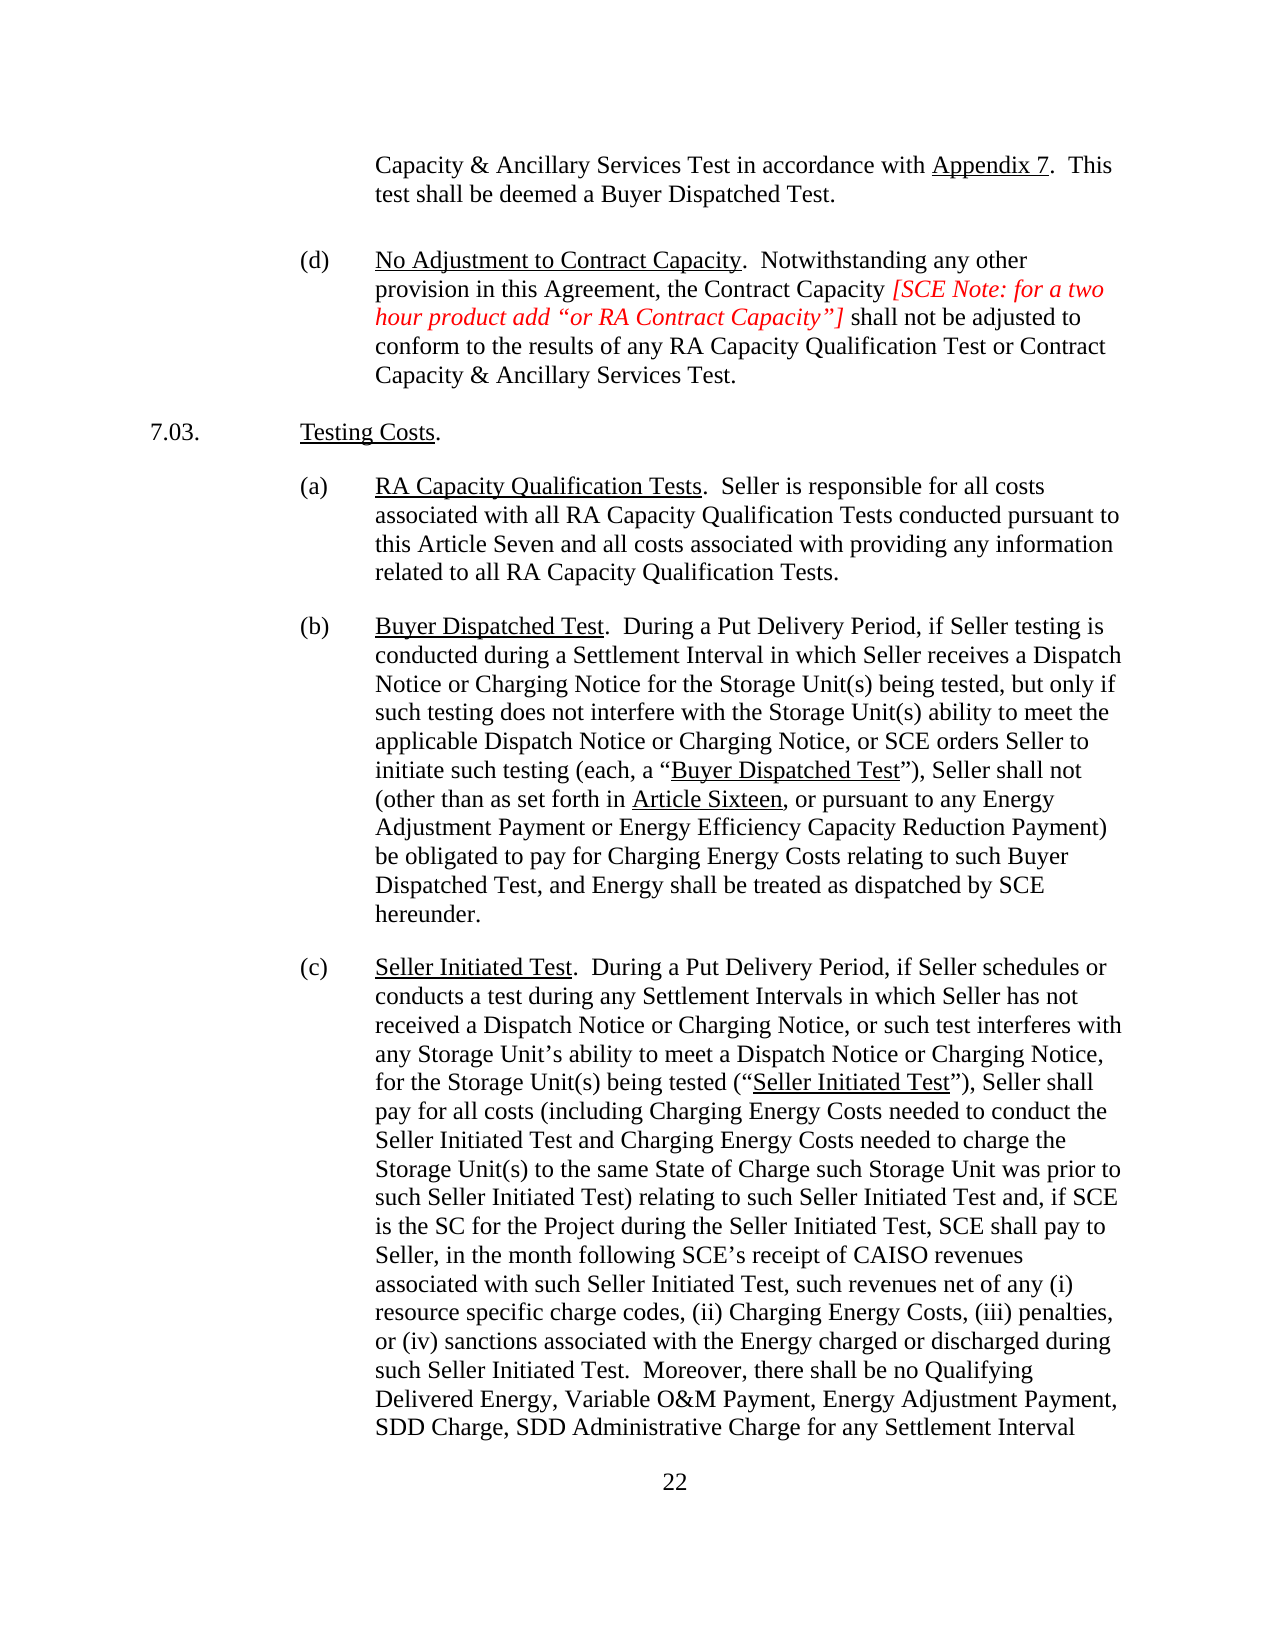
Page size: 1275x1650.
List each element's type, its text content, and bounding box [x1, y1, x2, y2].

subtitle RA Capacity Qualification Tests. Seller is responsible for all costs associated with all RA Capacity Qualification Tests conducted pursuant to this Article Seven and all costs associated with providing any information related to all RA Capacity Qualification Tests. [300, 471, 1125, 586]
subtitle Testing Costs. [150, 417, 1125, 446]
list No Adjustment to Contract Capacity. Notwithstanding any other provision in this Agreement, the Contract Capacity [SCE Note: for a two hour product add “or RA Contract Capacity”] shall not be adjusted to conform to the results of any RA Capacity Qualification Test or Contract Capacity & Ancillary Services Test. [300, 245, 1125, 389]
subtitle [300, 952, 1125, 1441]
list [300, 150, 1125, 207]
subtitle Buyer Dispatched Test. During a Put Delivery Period, if Seller testing is conducted during a Settlement Interval in which Seller receives a Dispatch Notice or Charging Notice for the Storage Unit(s) being tested, but only if such testing does not interfere with the Storage Unit(s) ability to meet the applicable Dispatch Notice or Charging Notice, or SCE orders Seller to initiate such testing (each, a “Buyer Dispatched Test”), Seller shall not (other than as set forth in Article Sixteen, or pursuant to any Energy Adjustment Payment or Energy Efficiency Capacity Reduction Payment) be obligated to pay for Charging Energy Costs relating to such Buyer Dispatched Test, and Energy shall be treated as dispatched by SCE hereunder. [300, 611, 1125, 927]
